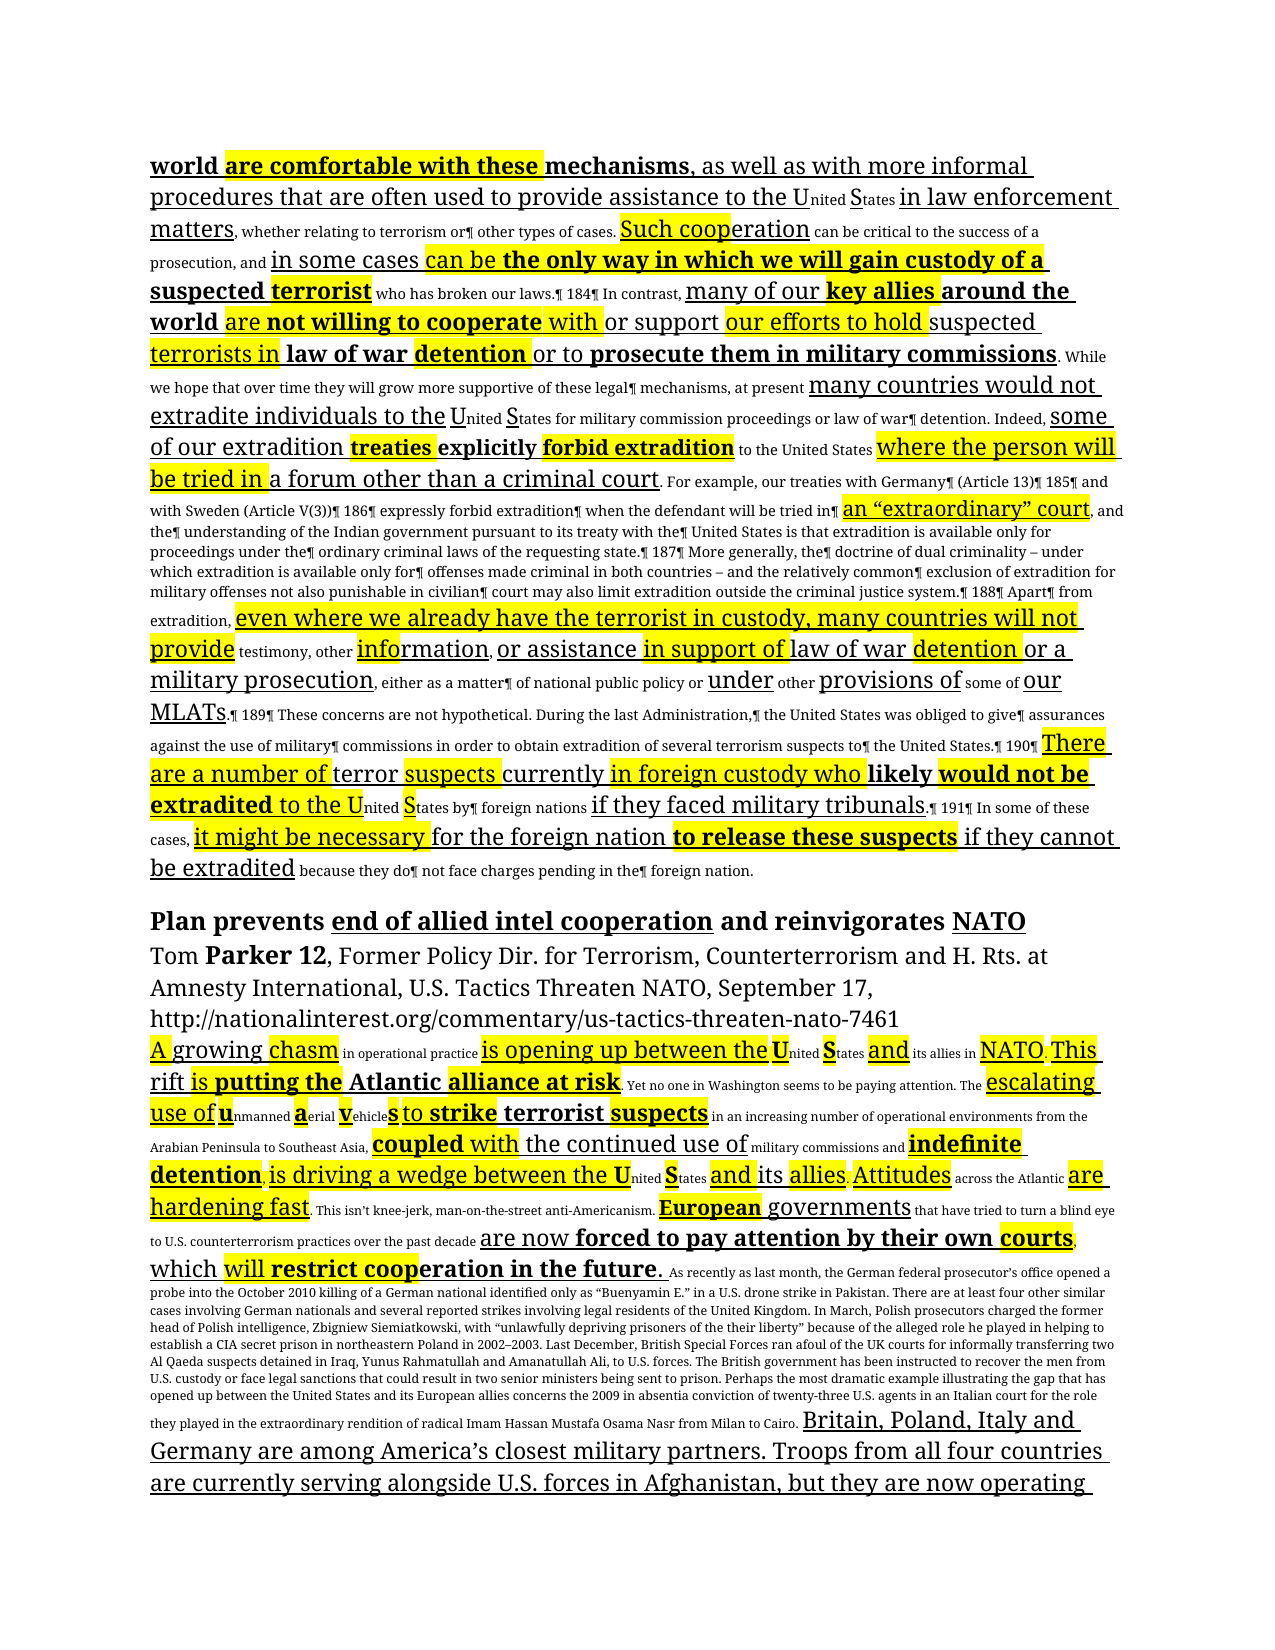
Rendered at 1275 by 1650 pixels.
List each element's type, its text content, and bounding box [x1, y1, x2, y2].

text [150, 150, 1125, 883]
text Tom Parker 12, Former Policy Dir. for Terrorism, Counterterrorism and H. Rts. at Amnesty International, U.S. Tactics Threaten NATO, September 17, http://nationalinterest.org/commentary/us-tactics-threaten-nato-7461 [150, 938, 1125, 1034]
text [150, 1034, 1125, 1498]
text Plan prevents end of allied intel cooperation and reinvigorates NATO [150, 904, 1125, 938]
